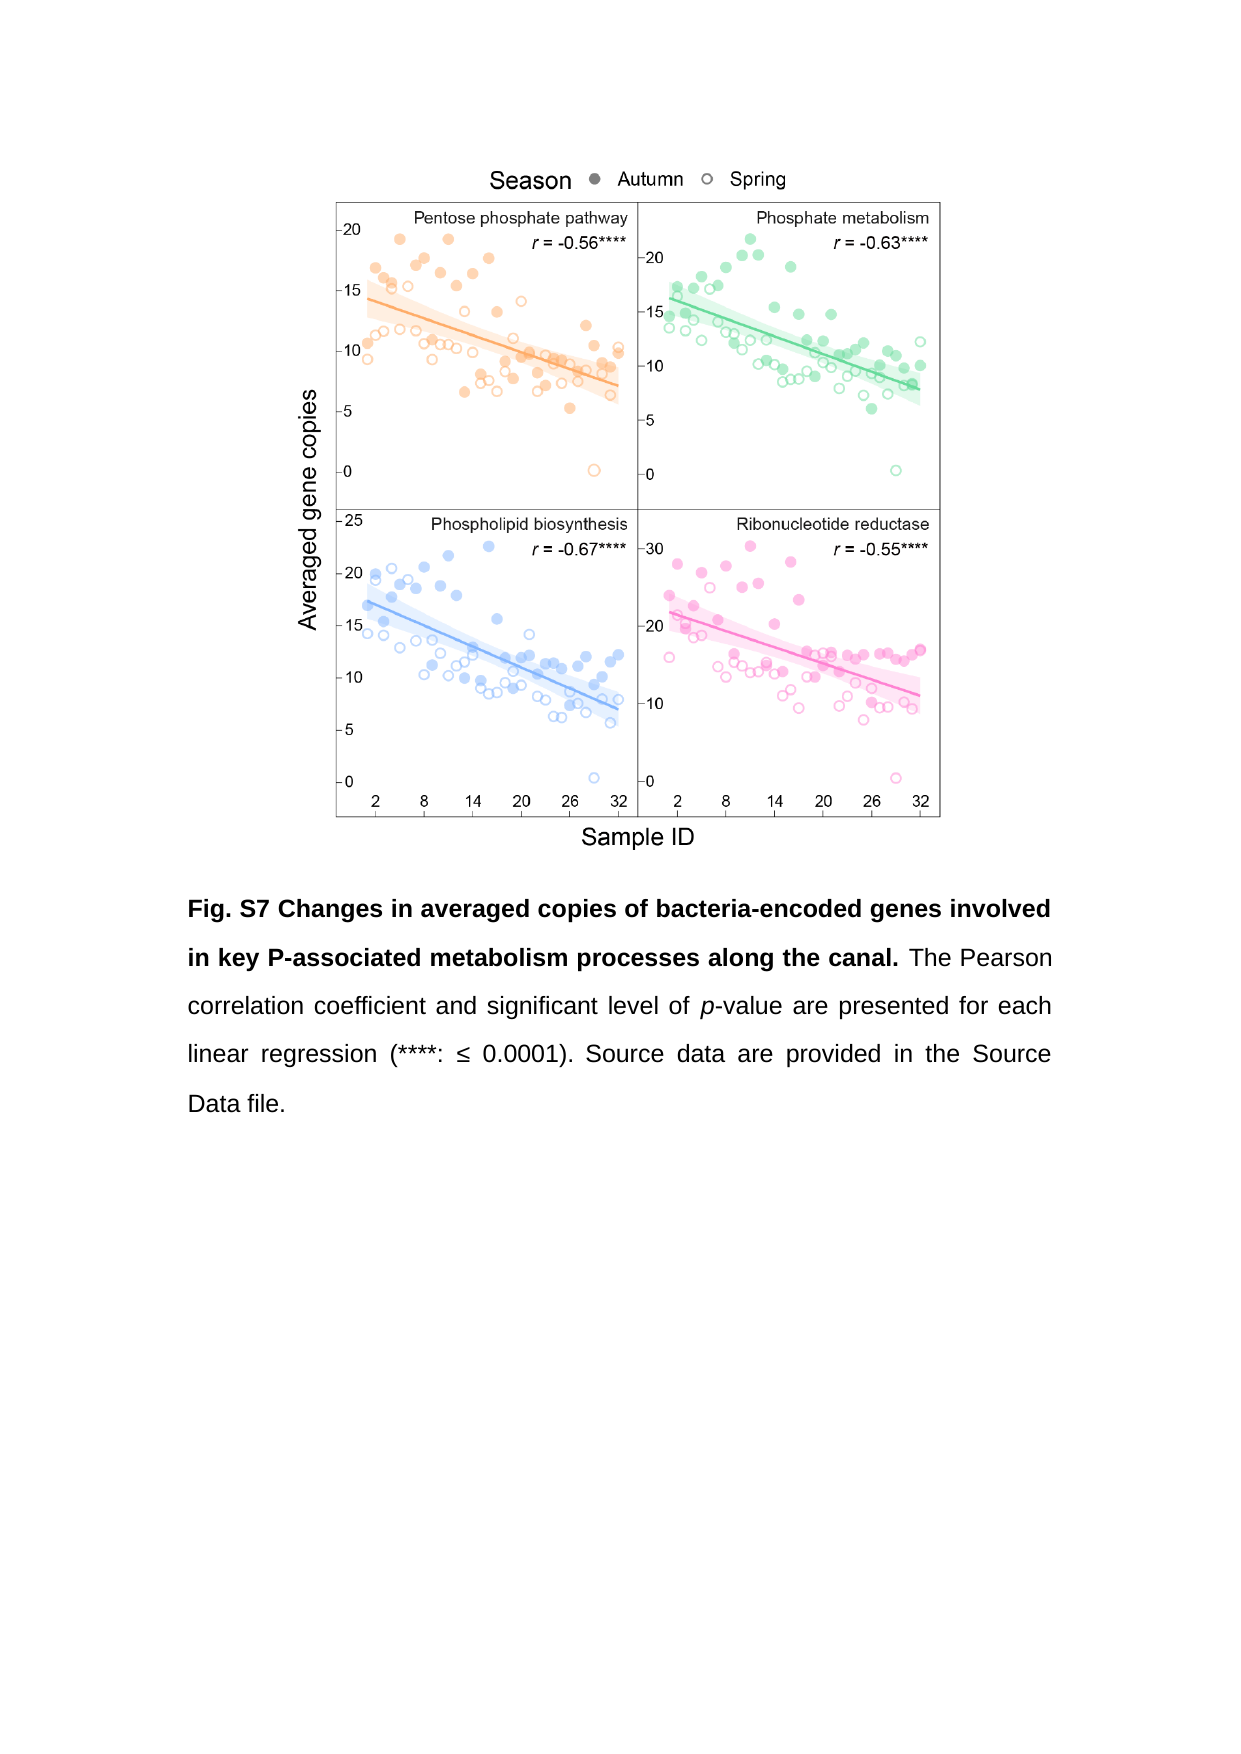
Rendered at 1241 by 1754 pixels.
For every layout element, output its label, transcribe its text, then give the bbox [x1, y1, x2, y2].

picture [287, 162, 954, 853]
text Fig. S7 Changes in averaged copies of bacteria-encoded genes involved in key P-associated metabolism processes along the canal. The Pearson correlation coefficient and significant level of p-value are presented for each linear regression (****: ≤ 0.0001). Source data are provided in the Source Data file. [187, 892, 1053, 1119]
